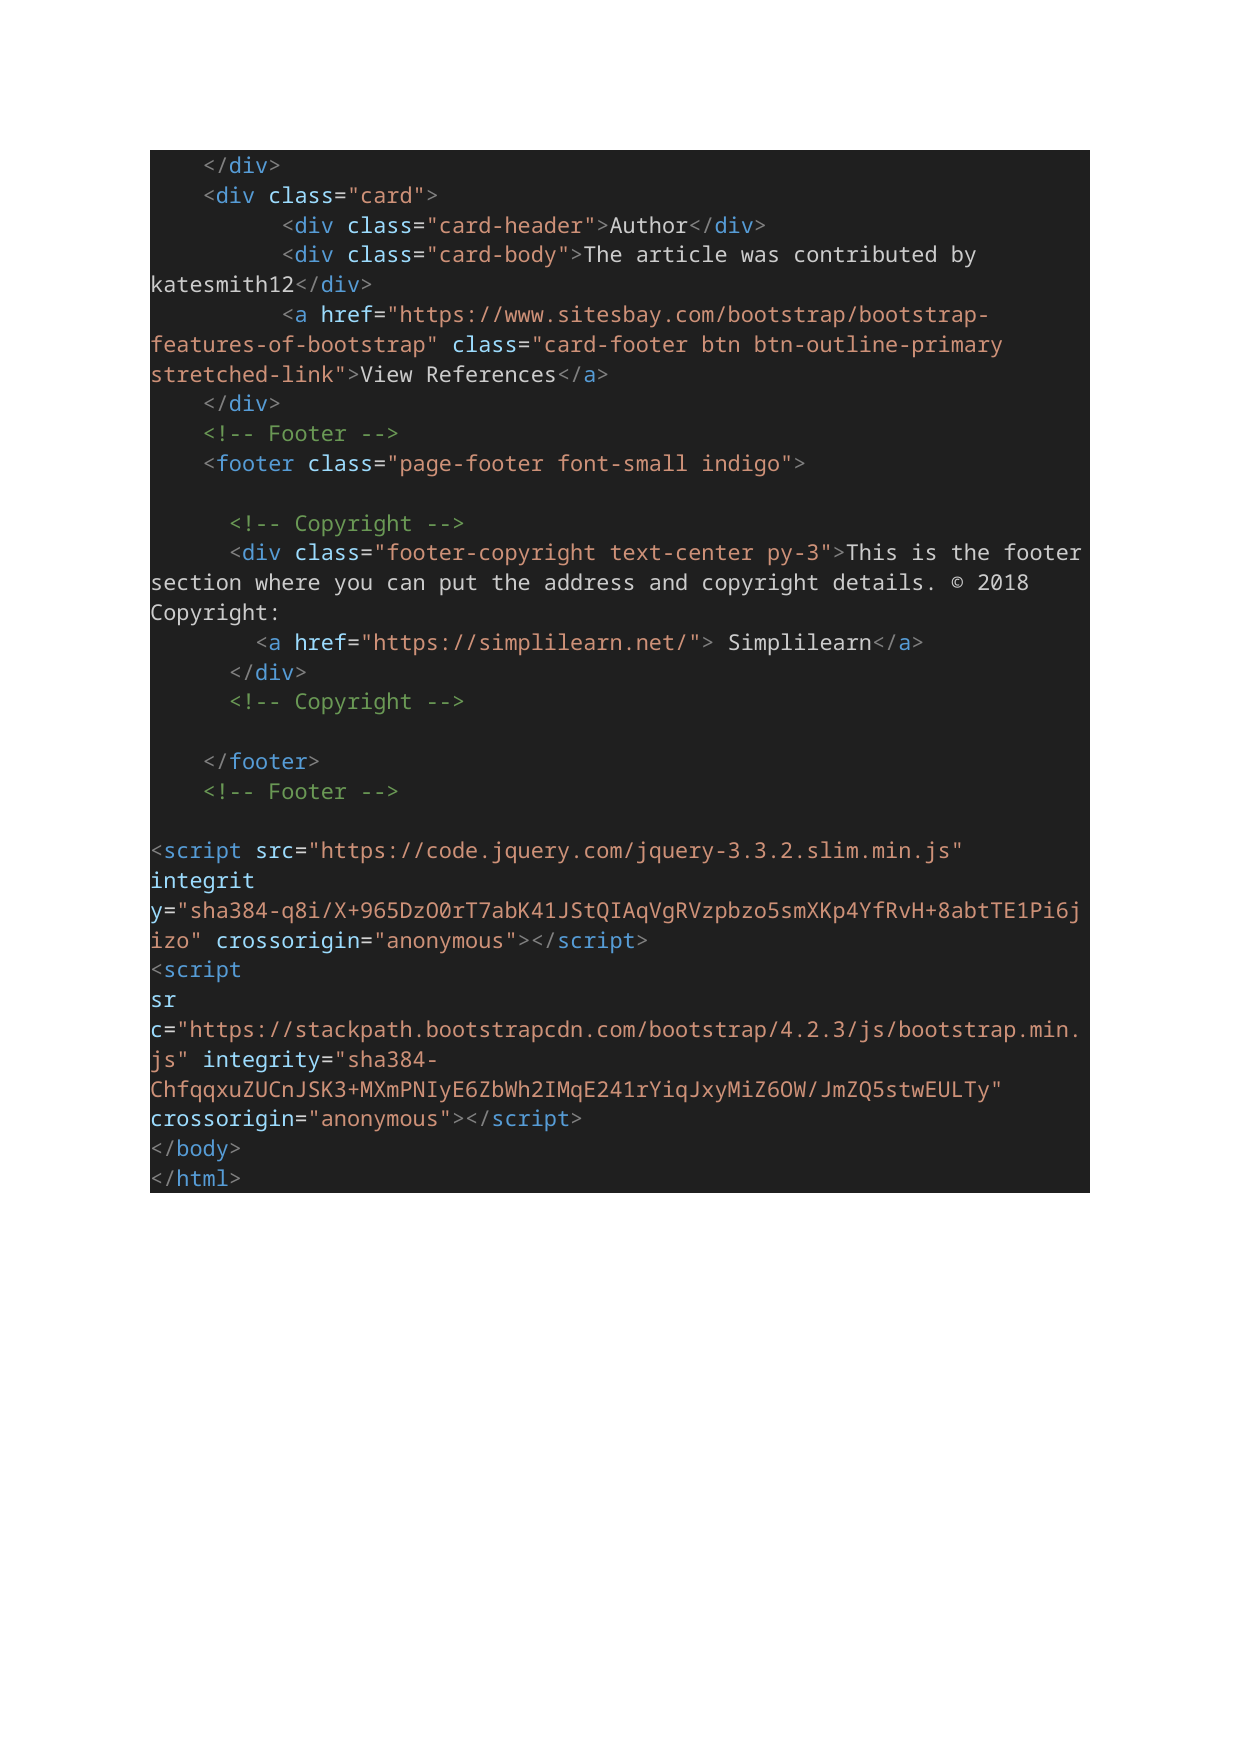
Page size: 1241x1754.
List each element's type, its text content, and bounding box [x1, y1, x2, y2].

text <div class="card-body">The article was contributed by katesmith12</div> [150, 239, 1090, 299]
text <!-- Footer --> [150, 418, 1090, 448]
text <!-- Copyright --> [150, 686, 1090, 716]
text <div class="card"> [150, 180, 1090, 209]
text </div> [150, 388, 1090, 418]
text <footer class="page-footer font-small indigo"> [150, 448, 1090, 478]
text <!-- Footer --> [150, 776, 1090, 805]
text <script src="https://code.jquery.com/jquery-3.3.2.slim.min.js" integrity="sha384-q8i/X+965DzO0rT7abK41JStQIAqVgRVzpbzo5smXKp4YfRvH+8abtTE1Pi6jizo" crossorigin="anonymous"></script> [150, 835, 1090, 954]
text <a href="https://simplilearn.net/"> Simplilearn</a> [150, 627, 1090, 656]
text <a href="https://www.sitesbay.com/bootstrap/bootstrap-features-of-bootstrap" class="card-footer btn btn-outline-primary stretched-link">View References</a> [150, 299, 1090, 388]
text </div> [150, 150, 1090, 180]
text <div class="card-header">Author</div> [150, 209, 1090, 239]
text </footer> [150, 746, 1090, 776]
text </body> [150, 1133, 1090, 1163]
text <script src="https://stackpath.bootstrapcdn.com/bootstrap/4.2.3/js/bootstrap.min.js" integrity="sha384-ChfqqxuZUCnJSK3+MXmPNIyE6ZbWh2IMqE241rYiqJxyMiZ6OW/JmZQ5stwEULTy" crossorigin="anonymous"></script> [150, 954, 1090, 1133]
text <!-- Copyright --> [150, 507, 1090, 537]
text </div> [150, 656, 1090, 686]
text </html> [150, 1163, 1090, 1193]
text <div class="footer-copyright text-center py-3">This is the footer section where you can put the address and copyright details. © 2018 Copyright: [150, 537, 1090, 627]
